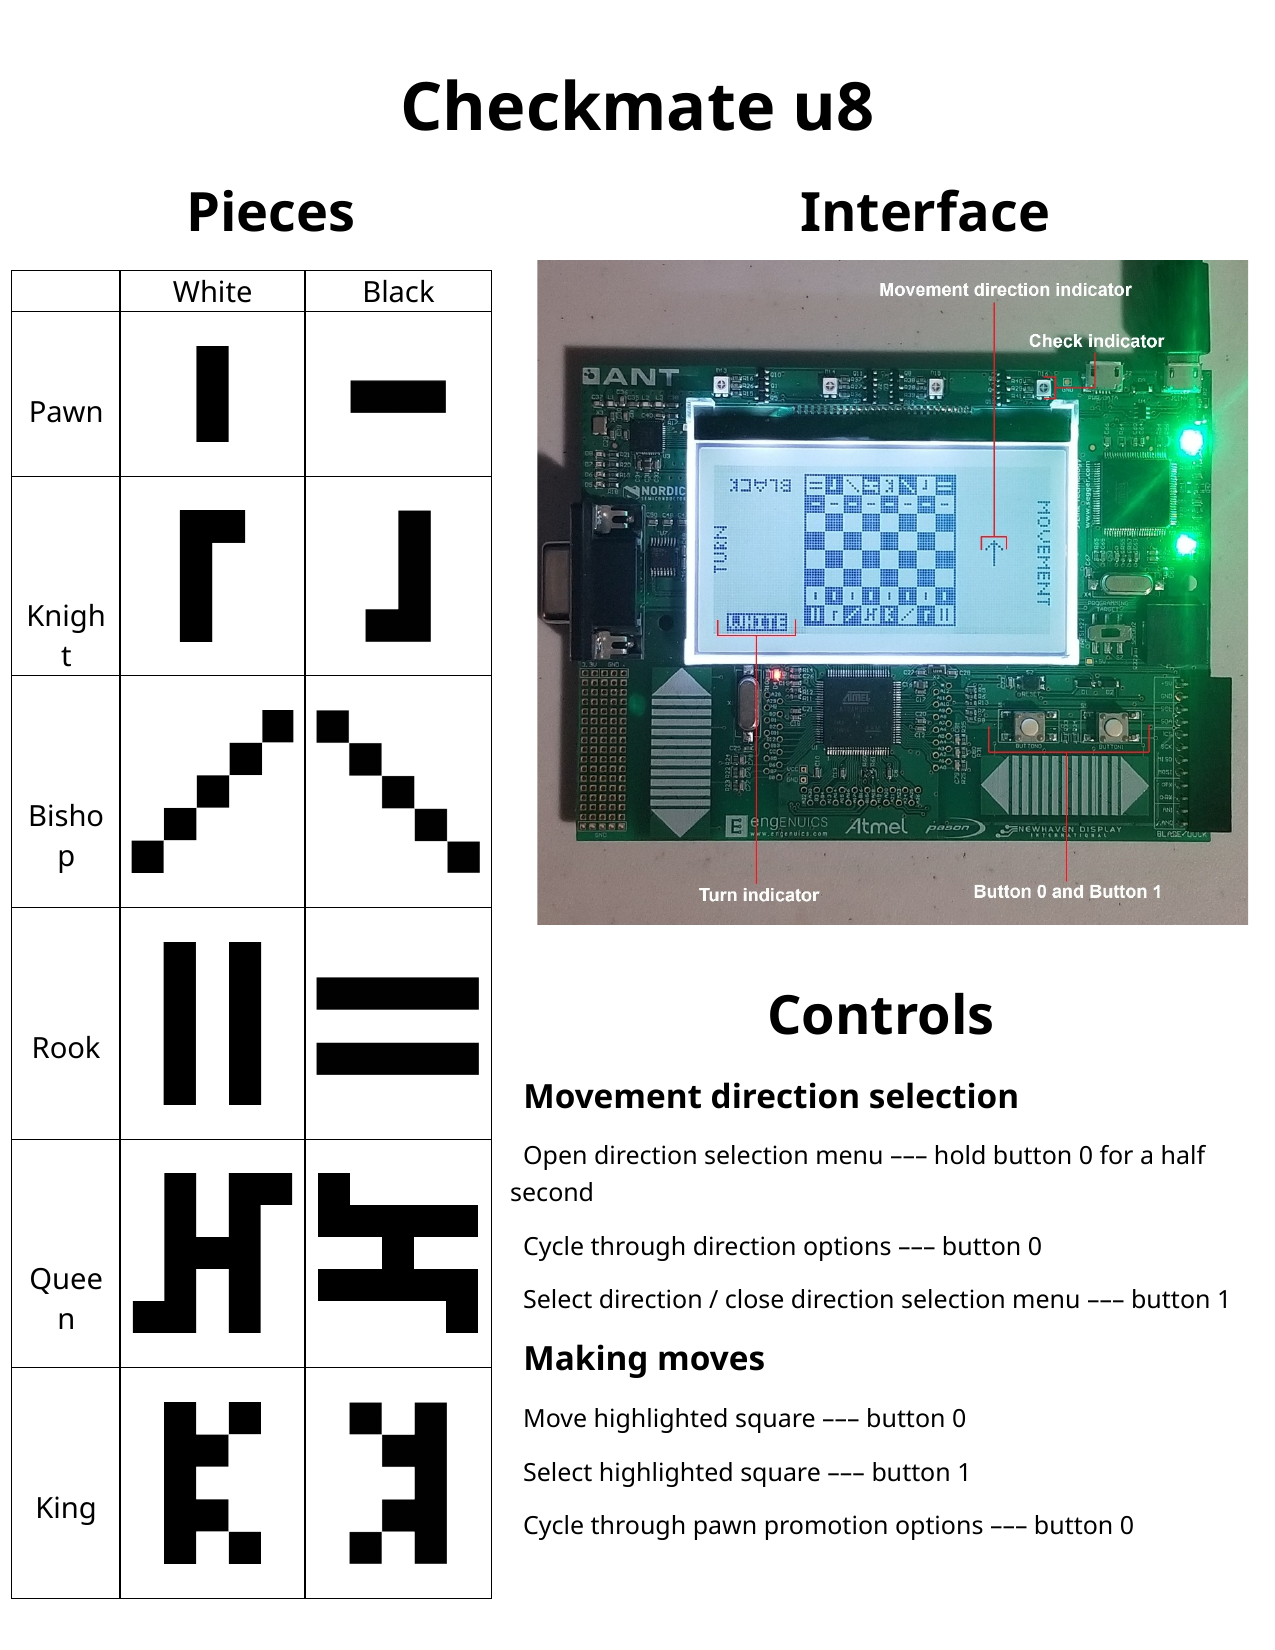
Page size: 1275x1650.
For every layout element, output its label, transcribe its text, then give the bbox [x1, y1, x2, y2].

table_cell Rook [12, 908, 119, 1138]
table_cell [121, 908, 304, 1138]
picture [131, 710, 294, 873]
picture [179, 510, 246, 642]
picture [535, 260, 1248, 923]
picture [317, 711, 479, 872]
table_header White [121, 271, 304, 311]
picture [366, 511, 430, 641]
text Select direction / close direction selection menu ––– button 1 [492, 1282, 1251, 1316]
table_cell Queen [12, 1140, 119, 1367]
table_cell [121, 1368, 304, 1598]
table_cell [306, 676, 491, 907]
text Making moves [492, 1335, 1251, 1381]
picture [196, 346, 229, 442]
text Select highlighted square ––– button 1 [492, 1454, 1251, 1488]
text Checkmate u8 [24, 59, 1251, 150]
table_cell [121, 676, 304, 907]
picture [351, 381, 445, 412]
picture [132, 1173, 293, 1333]
text Cycle through pawn promotion options ––– button 0 [492, 1508, 1251, 1542]
table_cell [121, 477, 304, 675]
table_cell [121, 1140, 304, 1367]
table_cell [121, 312, 304, 476]
table_header Black [306, 271, 491, 311]
table_header [12, 271, 119, 311]
picture [164, 1402, 261, 1564]
text Move highlighted square ––– button 0 [492, 1401, 1251, 1435]
picture [317, 978, 479, 1075]
table_cell [306, 1368, 491, 1598]
table_cell [306, 477, 491, 675]
text Open direction selection menu ––– hold button 0 for a half second [492, 1138, 1251, 1209]
text Cycle through direction options ––– button 0 [492, 1228, 1251, 1262]
table_cell King [12, 1368, 119, 1598]
picture [350, 1403, 447, 1563]
table_cell Knight [12, 477, 119, 675]
table_cell [306, 908, 491, 1138]
text Pieces Interface [24, 174, 1251, 247]
picture [318, 1173, 478, 1333]
picture [163, 942, 262, 1105]
table_cell Pawn [12, 312, 119, 476]
text Movement direction selection [492, 1072, 1251, 1118]
table_cell Bishop [12, 676, 119, 907]
table_cell [306, 1140, 491, 1367]
table_cell [306, 312, 491, 476]
